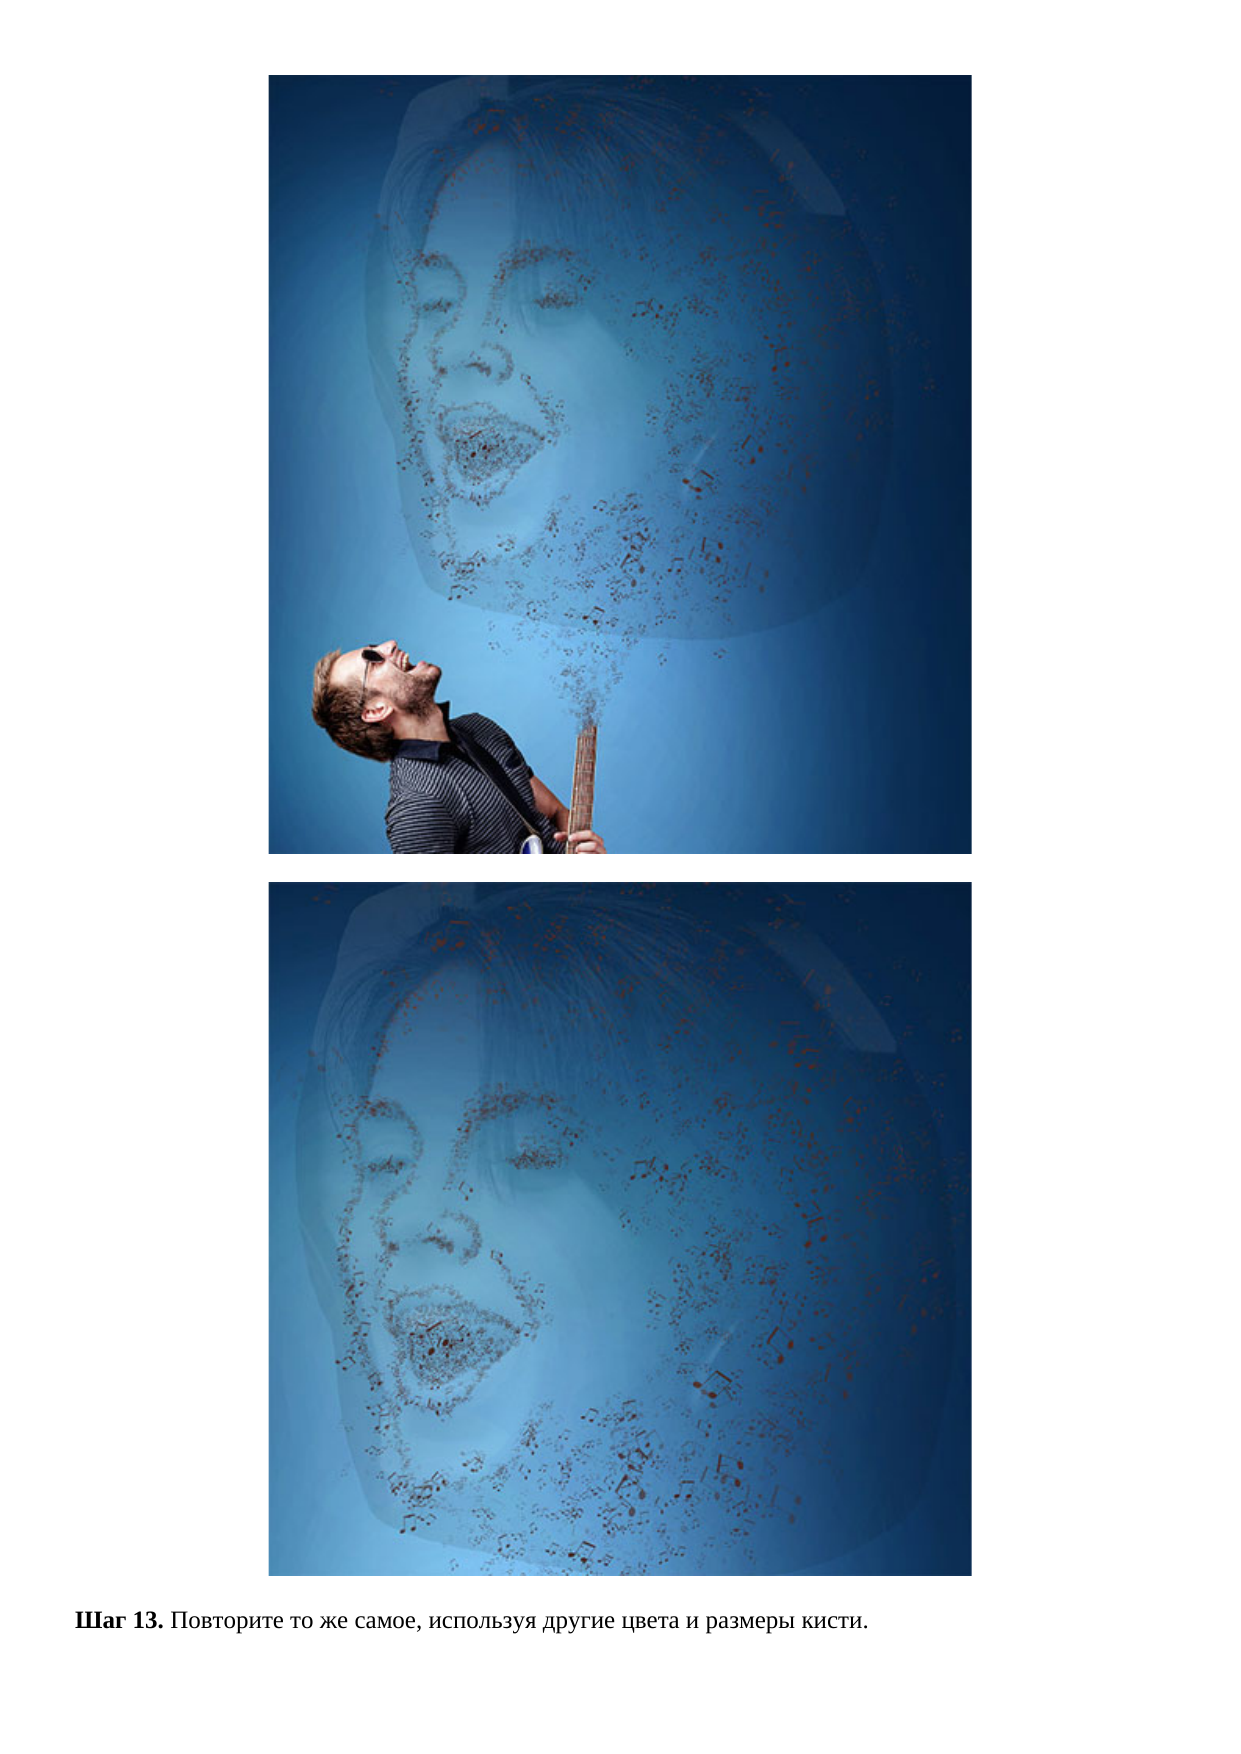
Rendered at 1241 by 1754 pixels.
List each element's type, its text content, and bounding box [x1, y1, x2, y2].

picture [268, 75, 972, 854]
text Шаг 13. Повторите то же самое, используя другие цвета и размеры кисти. [75, 1605, 1165, 1634]
picture [268, 882, 972, 1576]
